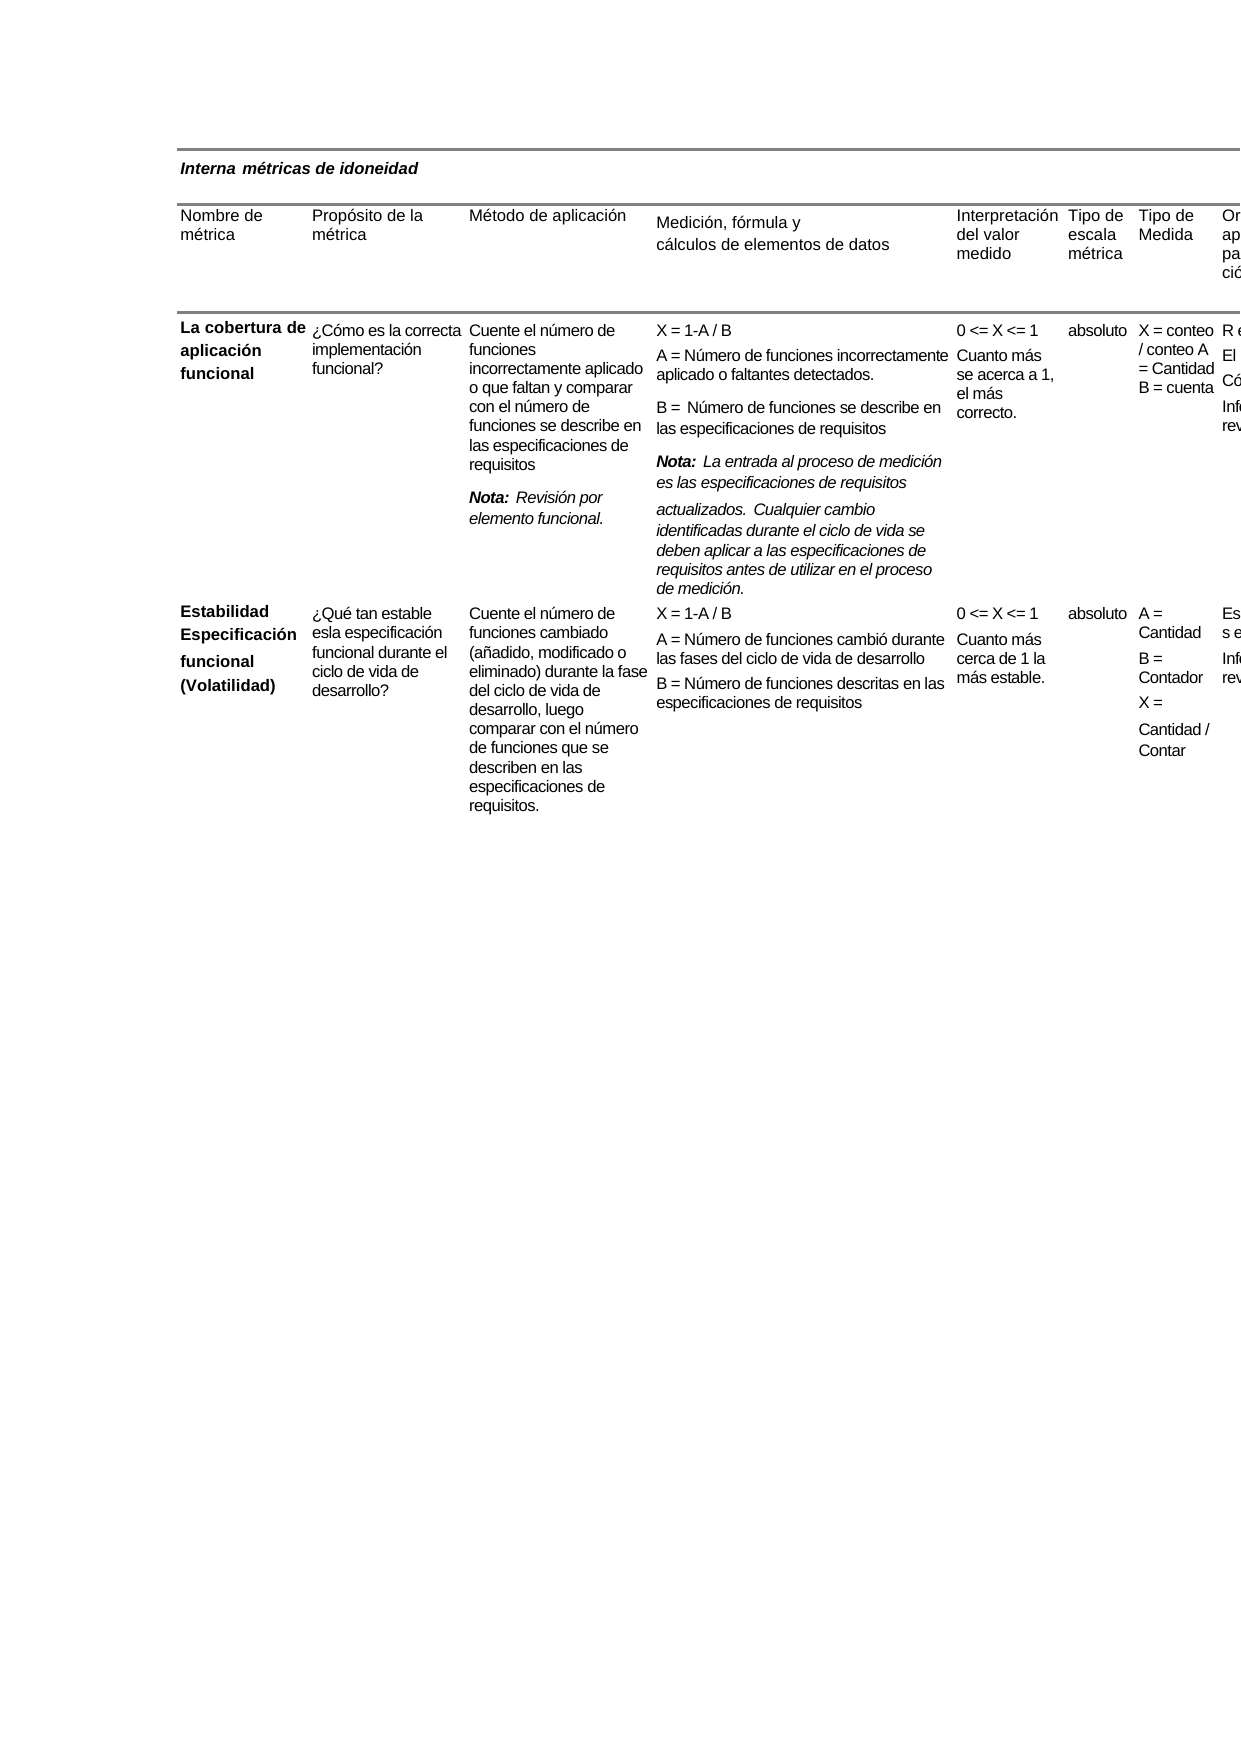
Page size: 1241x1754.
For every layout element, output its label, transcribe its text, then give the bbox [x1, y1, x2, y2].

table_cell X = conteo / conteo A = Cantidad B = cuenta [1135, 314, 1219, 598]
table_cell ¿Cómo es la correcta implementación funcional? [309, 314, 466, 598]
table_cell Método de aplicación [466, 206, 653, 311]
table_cell Cuente el número de funciones incorrectamente aplicado o que faltan y comparar con el número de funciones se describe en las especificaciones de requisitos Nota: Revisión por elemento funcional. [466, 314, 653, 598]
table_cell absoluto [1065, 314, 1135, 598]
table_cell Tipo de escala métrica [1065, 206, 1135, 311]
table_cell A = Cantidad B = Contador X = Cantidad / Contar [1135, 598, 1219, 815]
table_header Interna métricas de idoneidad [177, 151, 1240, 202]
table_cell X = 1-A / B A = Número de funciones incorrectamente aplicado o faltantes detectados. B = Número de funciones se describe en las especificaciones de requisitos Nota: La entrada al proceso de medición es las especificaciones de requisitos actualizados. Cualquier cambio identificadas durante el ciclo de vida se deben aplicar a las especificaciones de requisitos antes de utilizar en el proceso de medición. [653, 314, 953, 598]
table_cell 0 <= X <= 1 Cuanto más se acerca a 1, el más correcto. [954, 314, 1065, 598]
table_cell R eq spec El Diseño Código fuente Informe de revisión [1219, 314, 1240, 598]
table_cell absoluto [1065, 598, 1135, 815]
table_cell Interpretación del valor medido [954, 206, 1065, 311]
table_cell Medición, fórmula y cálculos de elementos de datos [653, 206, 953, 311]
table_cell Especificaciones equirement R Informe de revisión [1219, 598, 1240, 815]
table_cell Tipo de Medida [1135, 206, 1219, 311]
table_cell X = 1-A / B A = Número de funciones cambió durante las fases del ciclo de vida de desarrollo B = Número de funciones descritas en las especificaciones de requisitos [653, 598, 953, 815]
table_cell 0 <= X <= 1 Cuanto más cerca de 1 la más estable. [954, 598, 1065, 815]
table_cell La cobertura de aplicación funcional [177, 314, 309, 598]
table_cell Propósito de la métrica [309, 206, 466, 311]
table_cell Nombre de métrica [177, 206, 309, 311]
table_cell Cuente el número de funciones cambiado (añadido, modificado o eliminado) durante la fase del ciclo de vida de desarrollo, luego comparar con el número de funciones que se describen en las especificaciones de requisitos. [466, 598, 653, 815]
table_cell ¿Qué tan estable esla especificación funcional durante el ciclo de vida de desarrollo? [309, 598, 466, 815]
table_cell Estabilidad Especificación funcional (Volatilidad) [177, 598, 309, 815]
